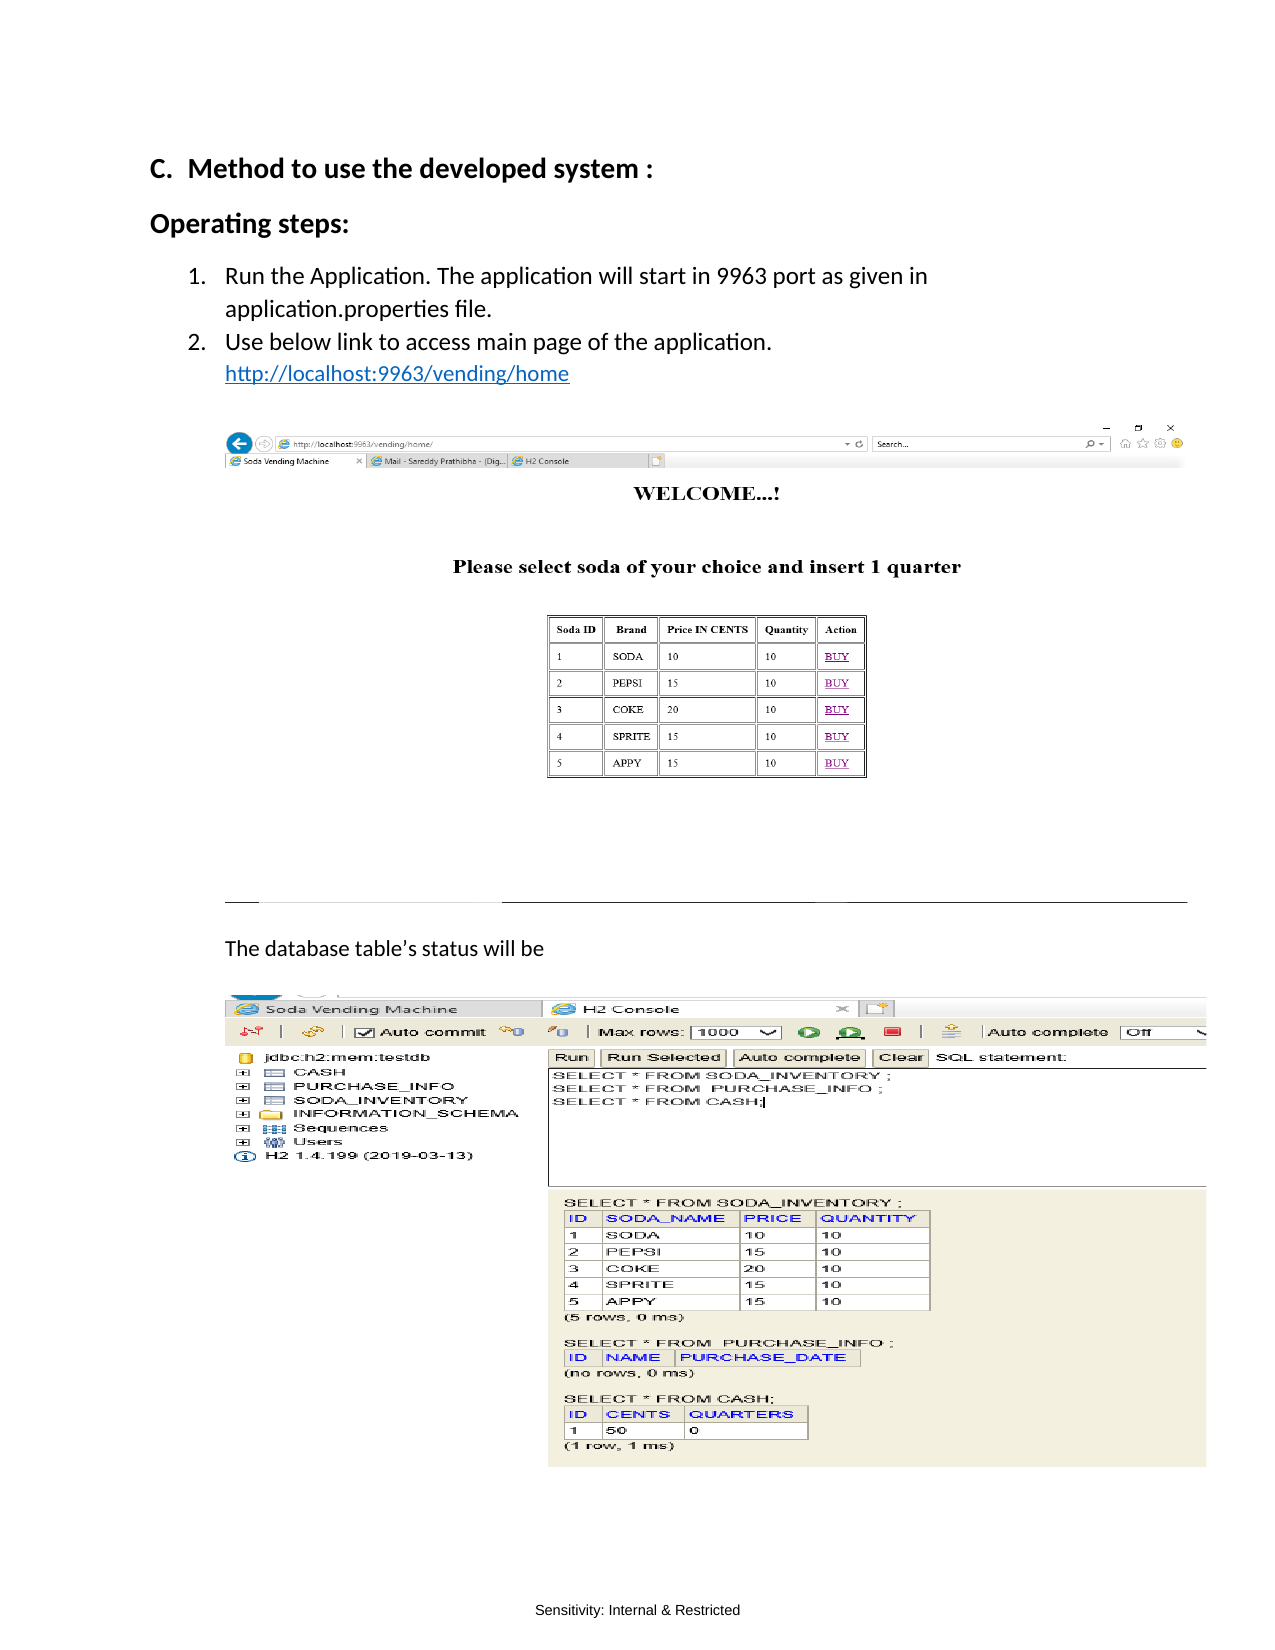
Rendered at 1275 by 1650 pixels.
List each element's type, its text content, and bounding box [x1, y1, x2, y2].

picture [225, 995, 1207, 1467]
list Method to use the developed system : [150, 150, 1125, 186]
picture [225, 419, 1188, 903]
text Operating steps: [150, 205, 1125, 241]
list The database table’s status will be [225, 934, 1125, 963]
list http://localhost:9963/vending/home [225, 359, 1125, 387]
list Run the Application. The application will start in 9963 port as given in application.properties file. [187, 260, 1125, 324]
list Use below link to access main page of the application. [187, 326, 1125, 357]
